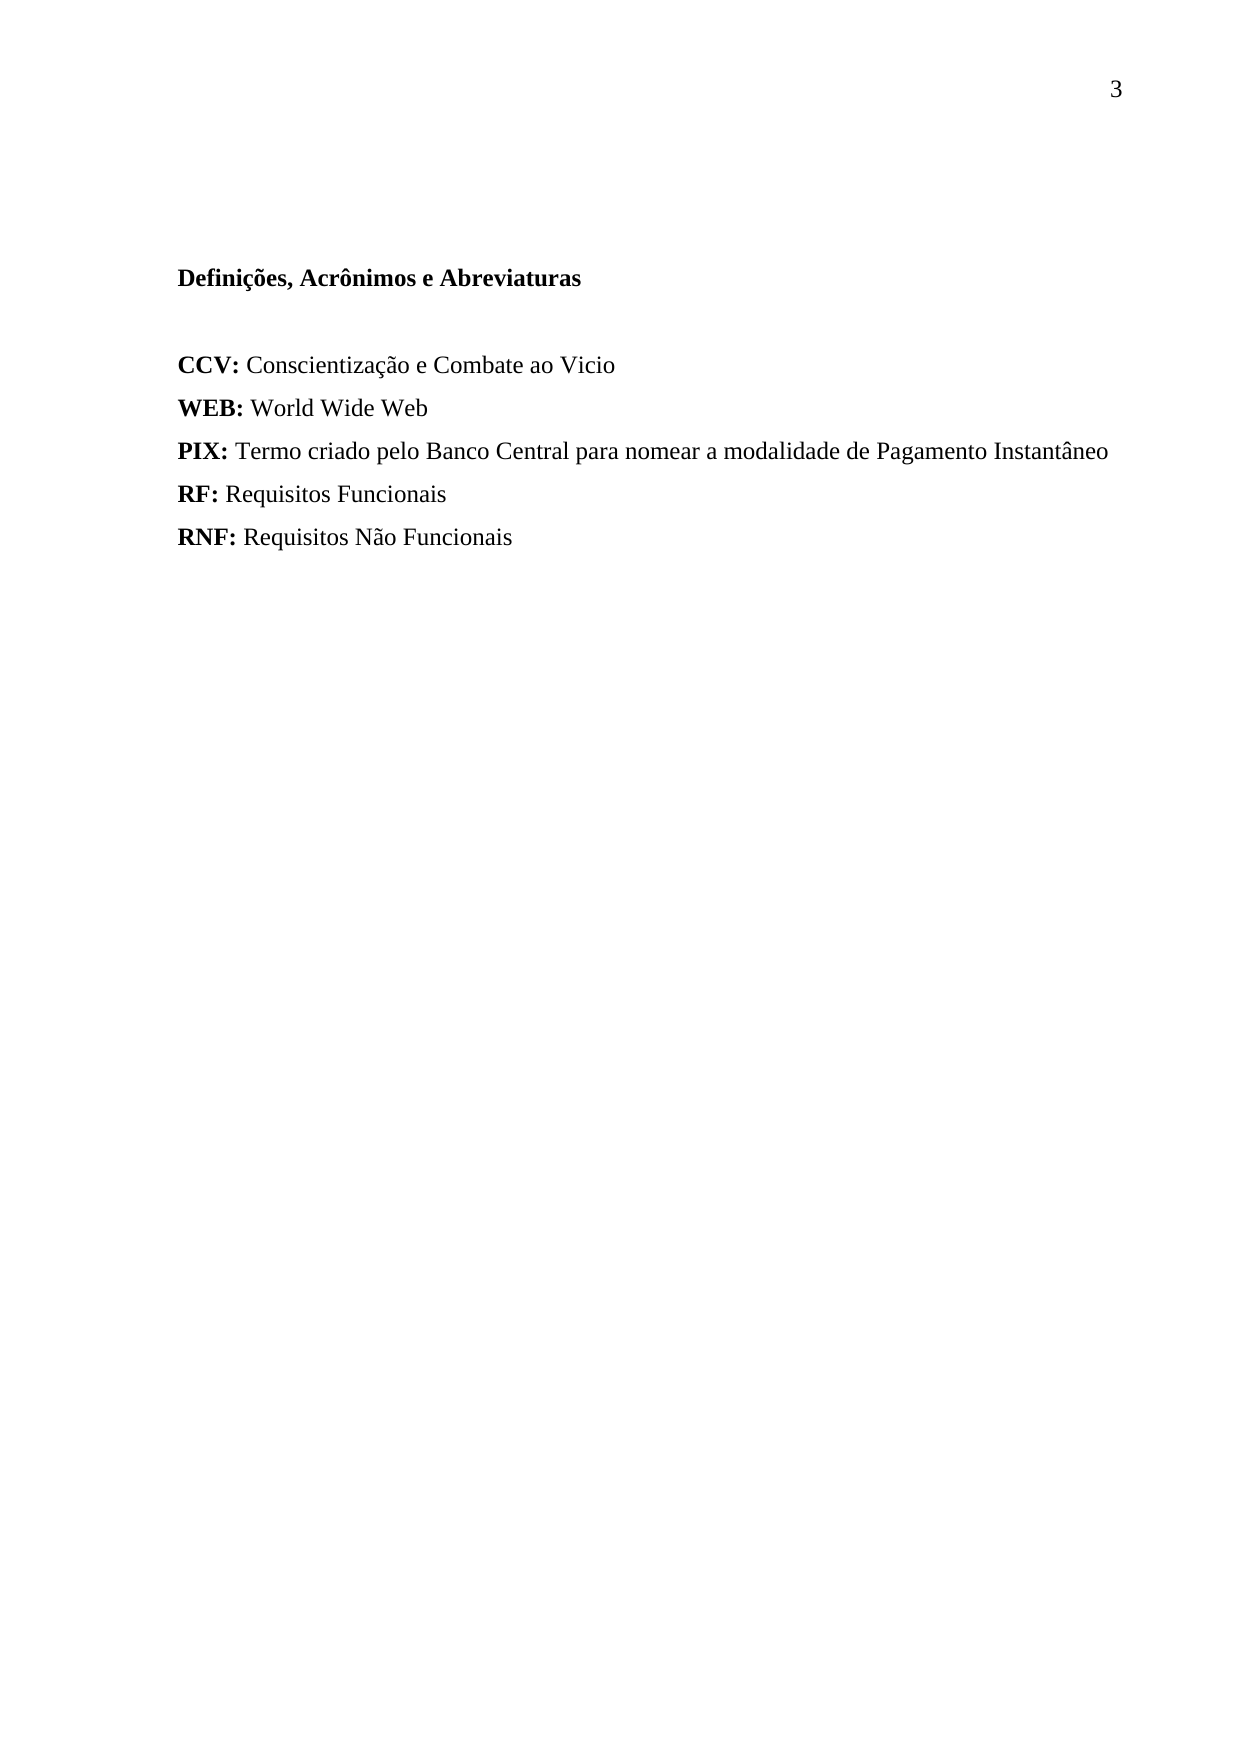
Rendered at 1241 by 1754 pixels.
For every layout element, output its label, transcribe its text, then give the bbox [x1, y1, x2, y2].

text RF: Requisitos Funcionais [177, 479, 1122, 508]
text RNF: Requisitos Não Funcionais [177, 522, 1122, 551]
text CCV: Conscientização e Combate ao Vicio [177, 350, 1122, 378]
text WEB: World Wide Web [177, 393, 1122, 422]
text PIX: Termo criado pelo Banco Central para nomear a modalidade de Pagamento Instantâneo [177, 436, 1122, 465]
subtitle Definições, Acrônimos e Abreviaturas [177, 263, 1122, 292]
